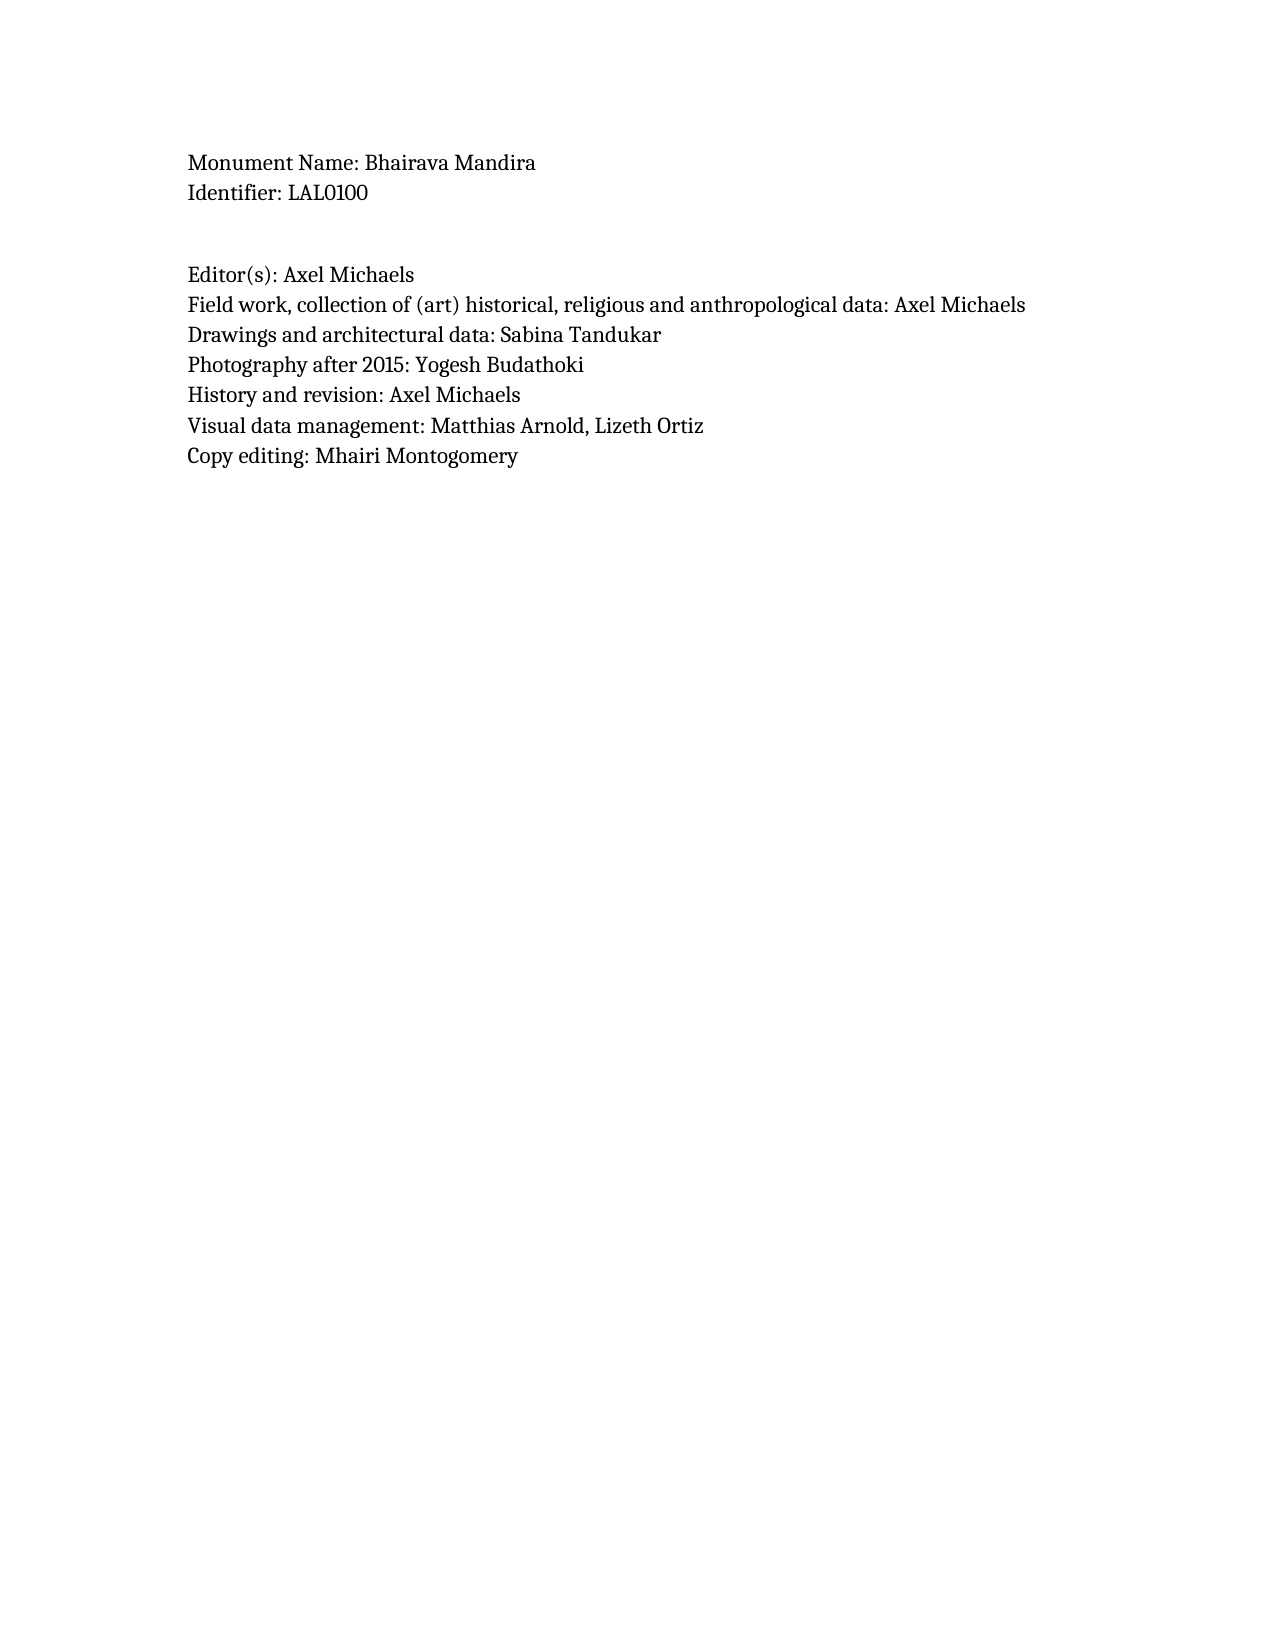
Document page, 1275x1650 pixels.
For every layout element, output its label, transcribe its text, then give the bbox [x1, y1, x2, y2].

text Editor(s): Axel Michaels Field work, collection of (art) historical, religious and anthropological data: Axel Michaels Drawings and architectural data: Sabina Tandukar Photography after 2015: Yogesh Budathoki History and revision: Axel Michaels Visual data management: Matthias Arnold, Lizeth Ortiz Copy editing: Mhairi Montogomery [187, 261, 1087, 499]
text Monument Name: Bhairava Mandira Identifier: LAL0100 [187, 150, 1087, 237]
